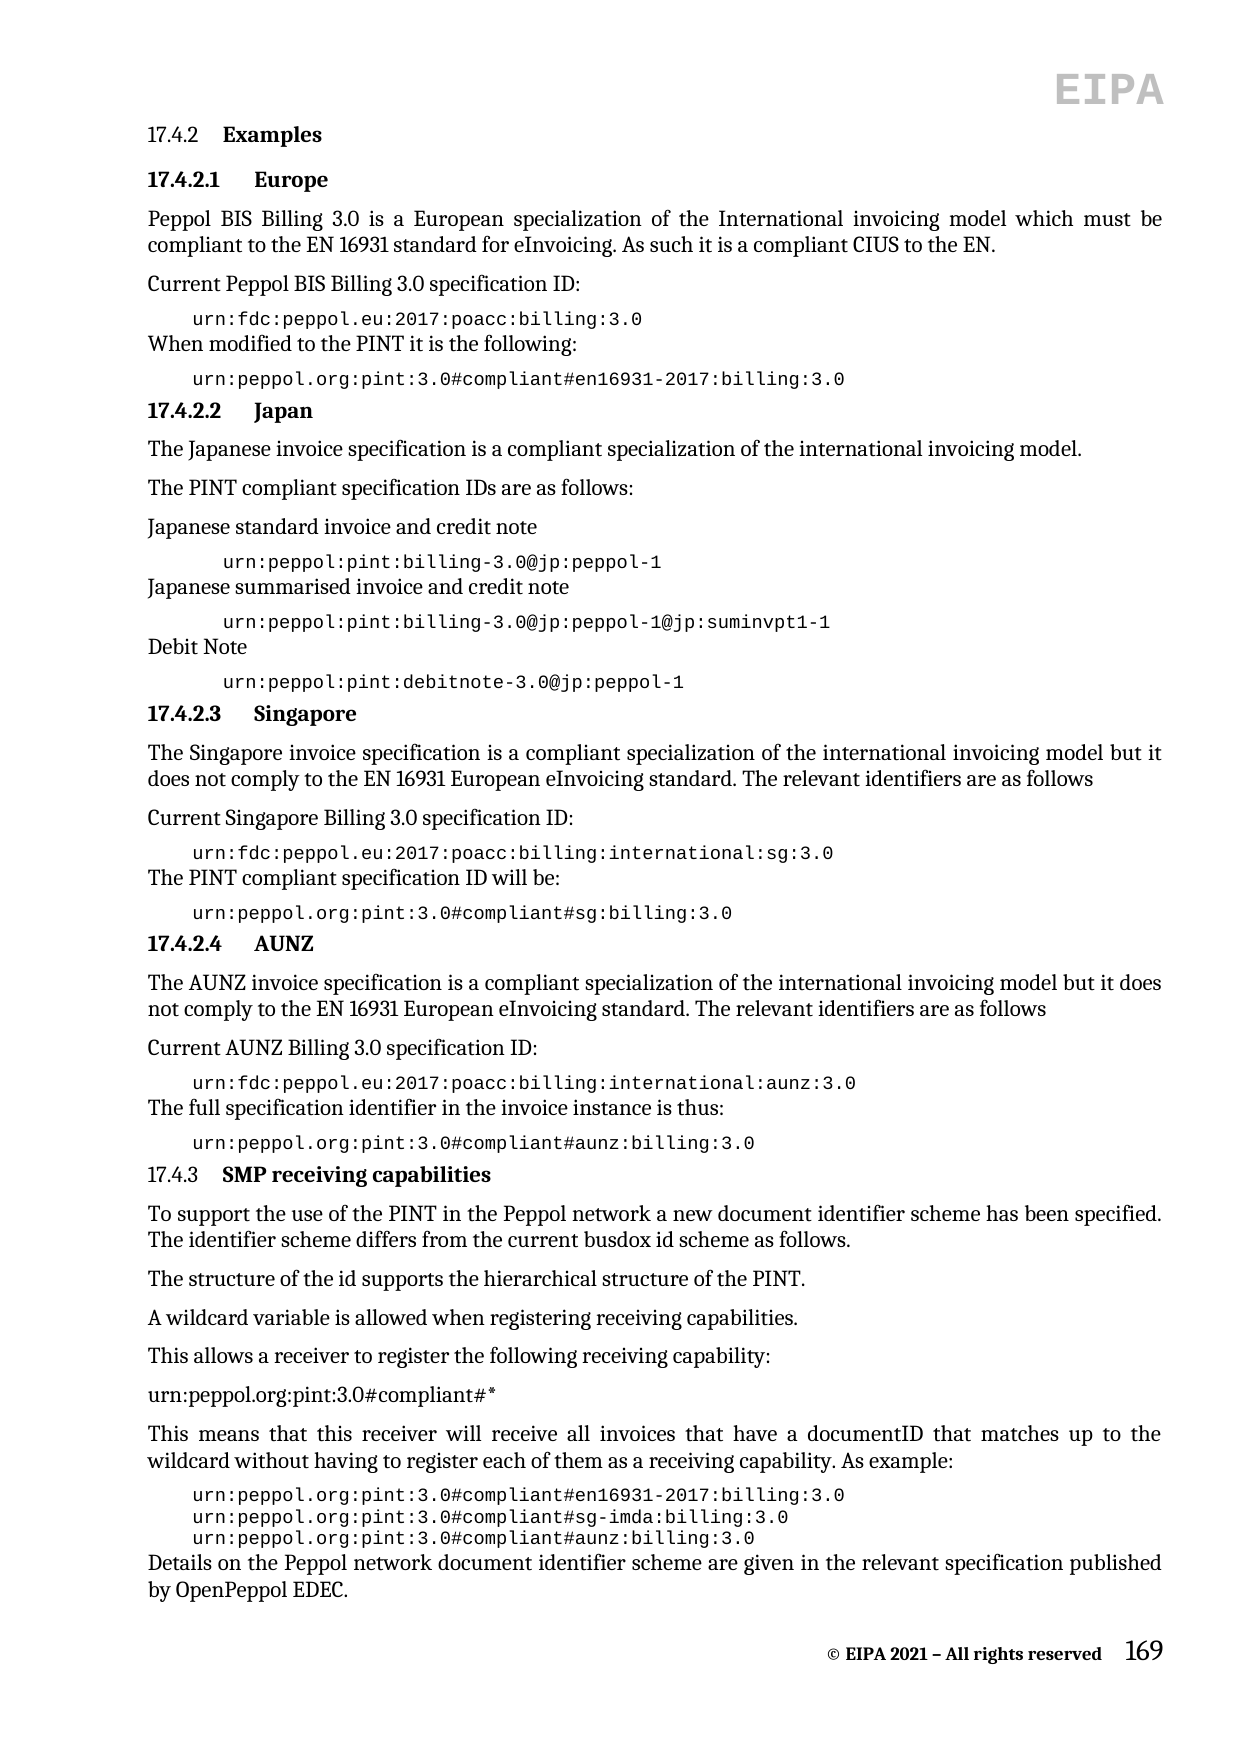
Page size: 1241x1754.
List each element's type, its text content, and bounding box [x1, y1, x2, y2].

text urn:peppol.org:pint:3.0#compliant#aunz:billing:3.0 [192, 1134, 1163, 1155]
text urn:peppol.org:pint:3.0#compliant#sg-imda:billing:3.0 [192, 1507, 1163, 1529]
subtitle SMP receiving capabilities [148, 1162, 1163, 1188]
subtitle Examples [148, 122, 1163, 148]
text urn:peppol.org:pint:3.0#compliant#sg:billing:3.0 [192, 903, 1163, 925]
text urn:fdc:peppol.eu:2017:poacc:billing:international:sg:3.0 [192, 843, 1163, 865]
text urn:fdc:peppol.eu:2017:poacc:billing:3.0 [192, 310, 1163, 331]
text urn:peppol:pint:debitnote-3.0@jp:peppol-1 [192, 673, 1163, 694]
subtitle Singapore [148, 701, 1163, 727]
subtitle Japan [148, 397, 1163, 424]
text urn:peppol:pint:billing-3.0@jp:peppol-1 [192, 553, 1163, 574]
text urn:peppol.org:pint:3.0#compliant#aunz:billing:3.0 [192, 1529, 1163, 1550]
subtitle Europe [148, 167, 1163, 193]
text urn:peppol:pint:billing-3.0@jp:peppol-1@jp:suminvpt1-1 [192, 613, 1163, 634]
text urn:peppol.org:pint:3.0#compliant#en16931-2017:billing:3.0 [192, 370, 1163, 391]
text urn:peppol.org:pint:3.0#compliant#en16931-2017:billing:3.0 [192, 1486, 1163, 1507]
text urn:fdc:peppol.eu:2017:poacc:billing:international:aunz:3.0 [192, 1074, 1163, 1095]
subtitle AUNZ [148, 931, 1163, 957]
